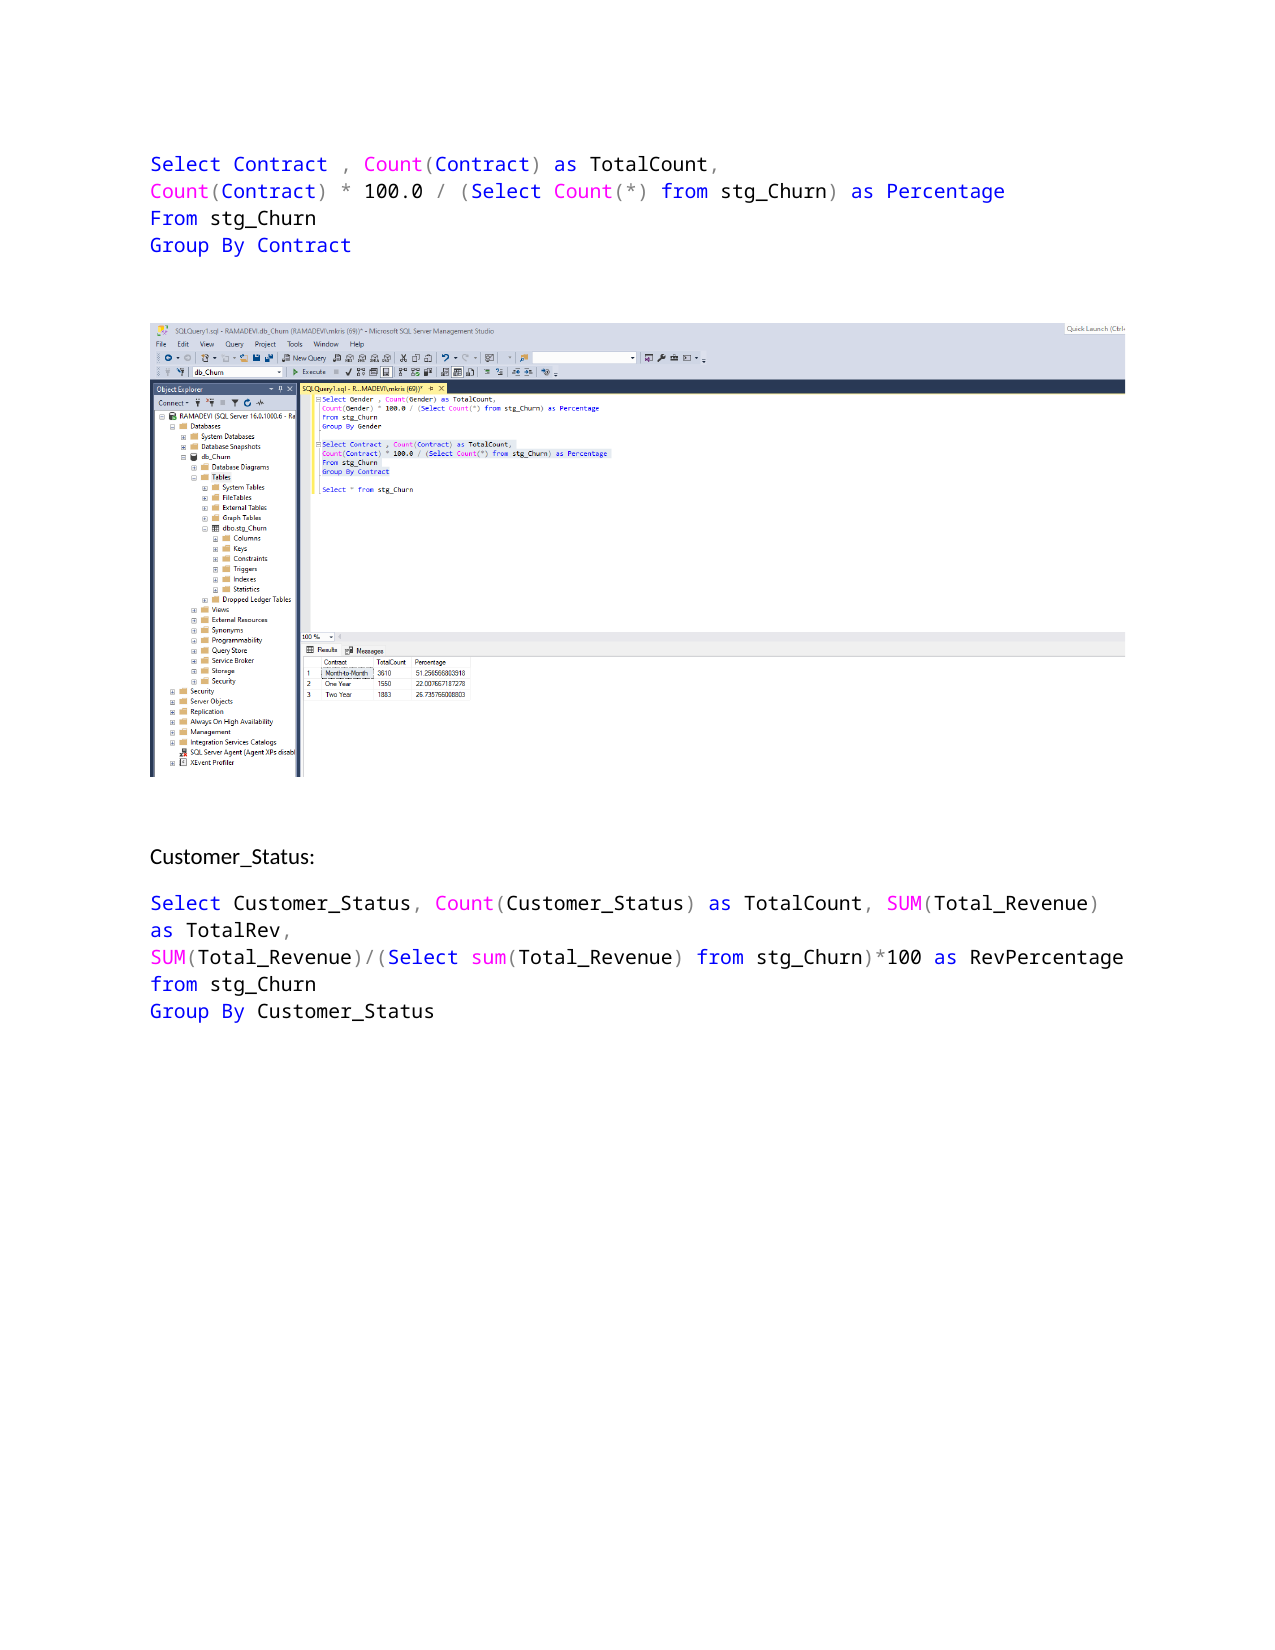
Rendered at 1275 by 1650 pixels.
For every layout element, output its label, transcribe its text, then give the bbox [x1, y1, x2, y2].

picture [150, 323, 1125, 777]
text from stg_Churn [150, 970, 1125, 997]
text From stg_Churn [150, 204, 1125, 231]
text Select Customer_Status, Count(Customer_Status) as TotalCount, SUM(Total_Revenue) as TotalRev, [150, 889, 1125, 943]
text Select Contract , Count(Contract) as TotalCount, [150, 150, 1125, 177]
text Group By Contract [150, 231, 1125, 258]
text Customer_Status: [150, 842, 1125, 870]
text Count(Contract) * 100.0 / (Select Count(*) from stg_Churn) as Percentage [150, 177, 1125, 204]
text Group By Customer_Status [150, 997, 1125, 1024]
text SUM(Total_Revenue)/(Select sum(Total_Revenue) from stg_Churn)*100 as RevPercentage [150, 943, 1125, 970]
